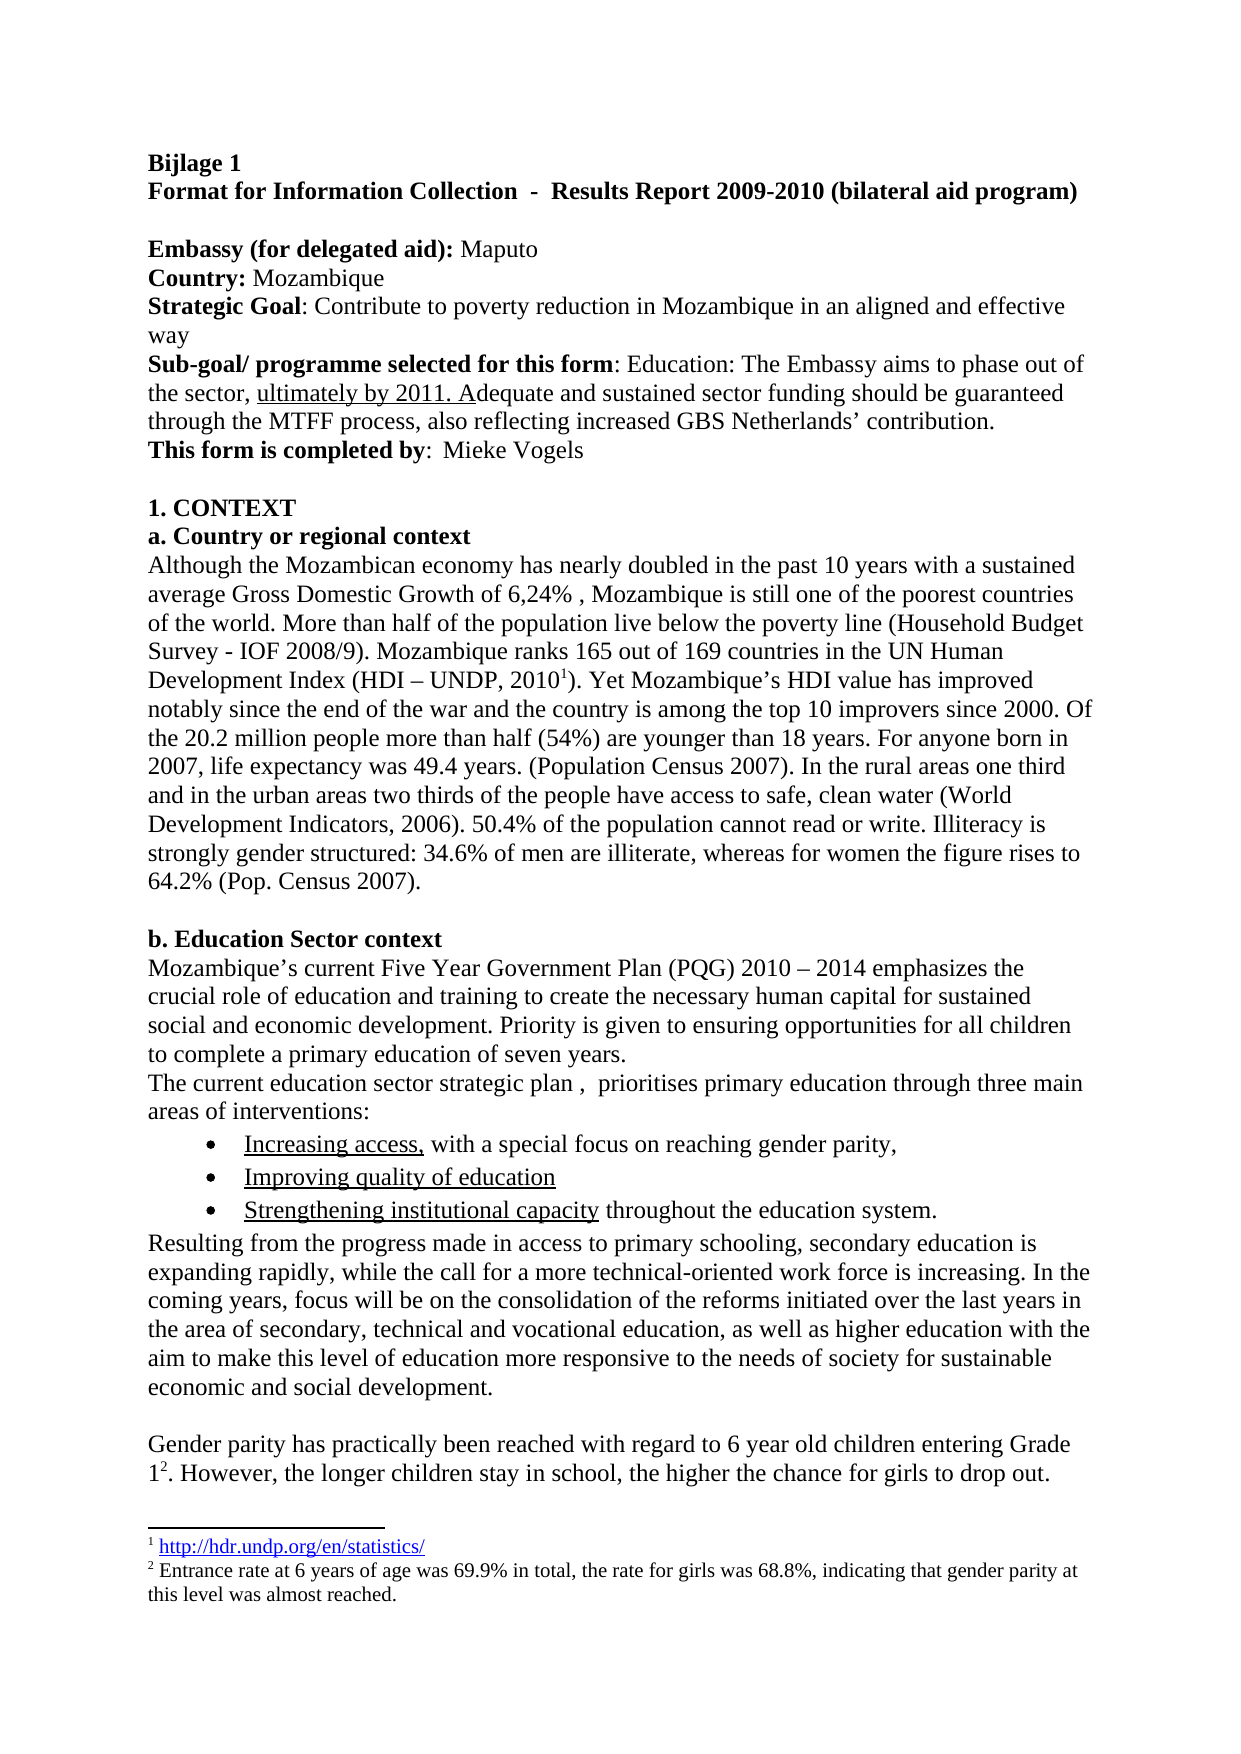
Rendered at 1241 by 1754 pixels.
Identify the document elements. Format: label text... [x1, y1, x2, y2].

text Bijlage 1 [148, 148, 1093, 176]
text Although the Mozambican economy has nearly doubled in the past 10 years with a sustained average Gross Domestic Growth of 6,24% , is still one of the poorest countries of the world. More than half of the population live below the poverty line (Household Budget Survey - IOF 2008/9). ranks 165 out of 169 countries in the UN Human Development Index (HDI – UNDP, 2010). Yet ’s HDI value has improved notably since the end of the war and the country is among the top 10 improvers since 2000. Of the 20.2 million people more than half (54%) are younger than 18 years. For anyone born in 2007, life expectancy was 49.4 years. (Population Census 2007). In the rural areas one third and in the urban areas two thirds of the people have access to safe, clean water (World Development Indicators, 2006). 50.4% of the population cannot read or write. Illiteracy is strongly gender structured: 34.6% of men are illiterate, whereas for women the figure rises to 64.2% (Pop. Census 2007). [148, 550, 1093, 895]
list Improving quality of education [207, 1162, 1093, 1191]
list Increasing access, with a special focus on reaching gender parity, [207, 1129, 1093, 1158]
text 1. CONTEXT [148, 493, 1093, 521]
text Resulting from the progress made in access to primary schooling, secondary education is expanding rapidly, while the call for a more technical-oriented work force is increasing. In the coming years, focus will be on the consolidation of the reforms initiated over the last years in the area of secondary, technical and vocational education, as well as higher education with the aim to make this level of education more responsive to the needs of society for sustainable economic and social development. [148, 1228, 1093, 1401]
text Country: [148, 263, 1093, 291]
text This form is completed by: Mieke Vogels [148, 435, 1093, 464]
text a. Country or regional context [148, 521, 1093, 550]
text The current education sector strategic plan , prioritises primary education through three main areas of interventions: [148, 1068, 1093, 1125]
text ’s current Five Year Government Plan (PQG) 2010 – 2014 emphasizes the crucial role of education and training to create the necessary human capital for sustained social and economic development. Priority is given to ensuring opportunities for all children to complete a primary education of seven years. [148, 953, 1093, 1068]
list Strengthening institutional capacity throughout the education system. [207, 1195, 1093, 1224]
text b. Education Sector context [148, 924, 1093, 953]
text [148, 1429, 1093, 1487]
text Strategic Goal: Contribute to poverty reduction in in an aligned and effective way [148, 291, 1104, 349]
text Embassy (for delegated aid): [148, 234, 1093, 263]
text Format for Information Collection - Results Report 2009-2010 (bilateral aid program) [148, 176, 1093, 205]
text Sub-goal/ programme selected for this form: Education: The Embassy aims to phase out of the sector, ultimately by 2011. Adequate and sustained sector funding should be guaranteed through the MTFF process, also reflecting increased GBS Netherlands’ contribution. [148, 349, 1093, 435]
